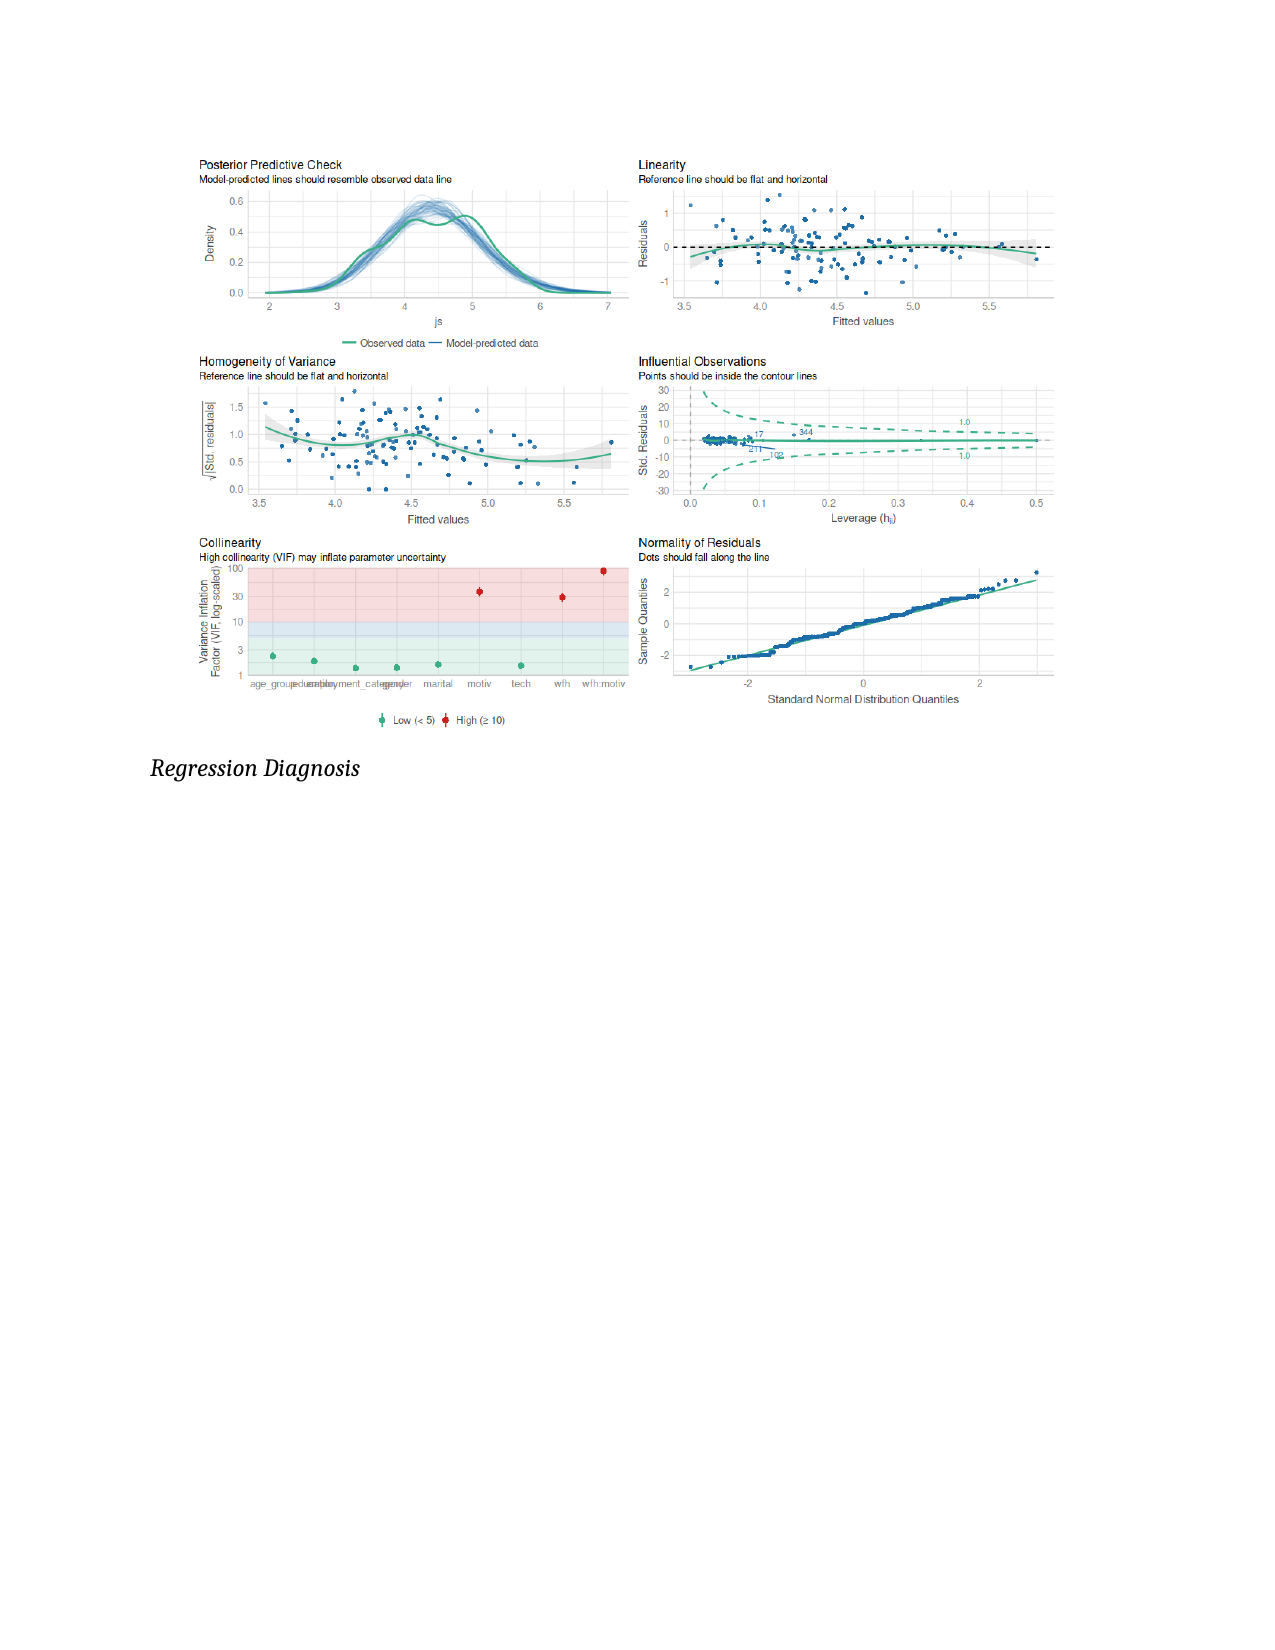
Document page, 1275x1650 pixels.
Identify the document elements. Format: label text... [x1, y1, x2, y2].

table_header Regression Diagnosis [139, 150, 1114, 795]
picture [188, 150, 1064, 734]
